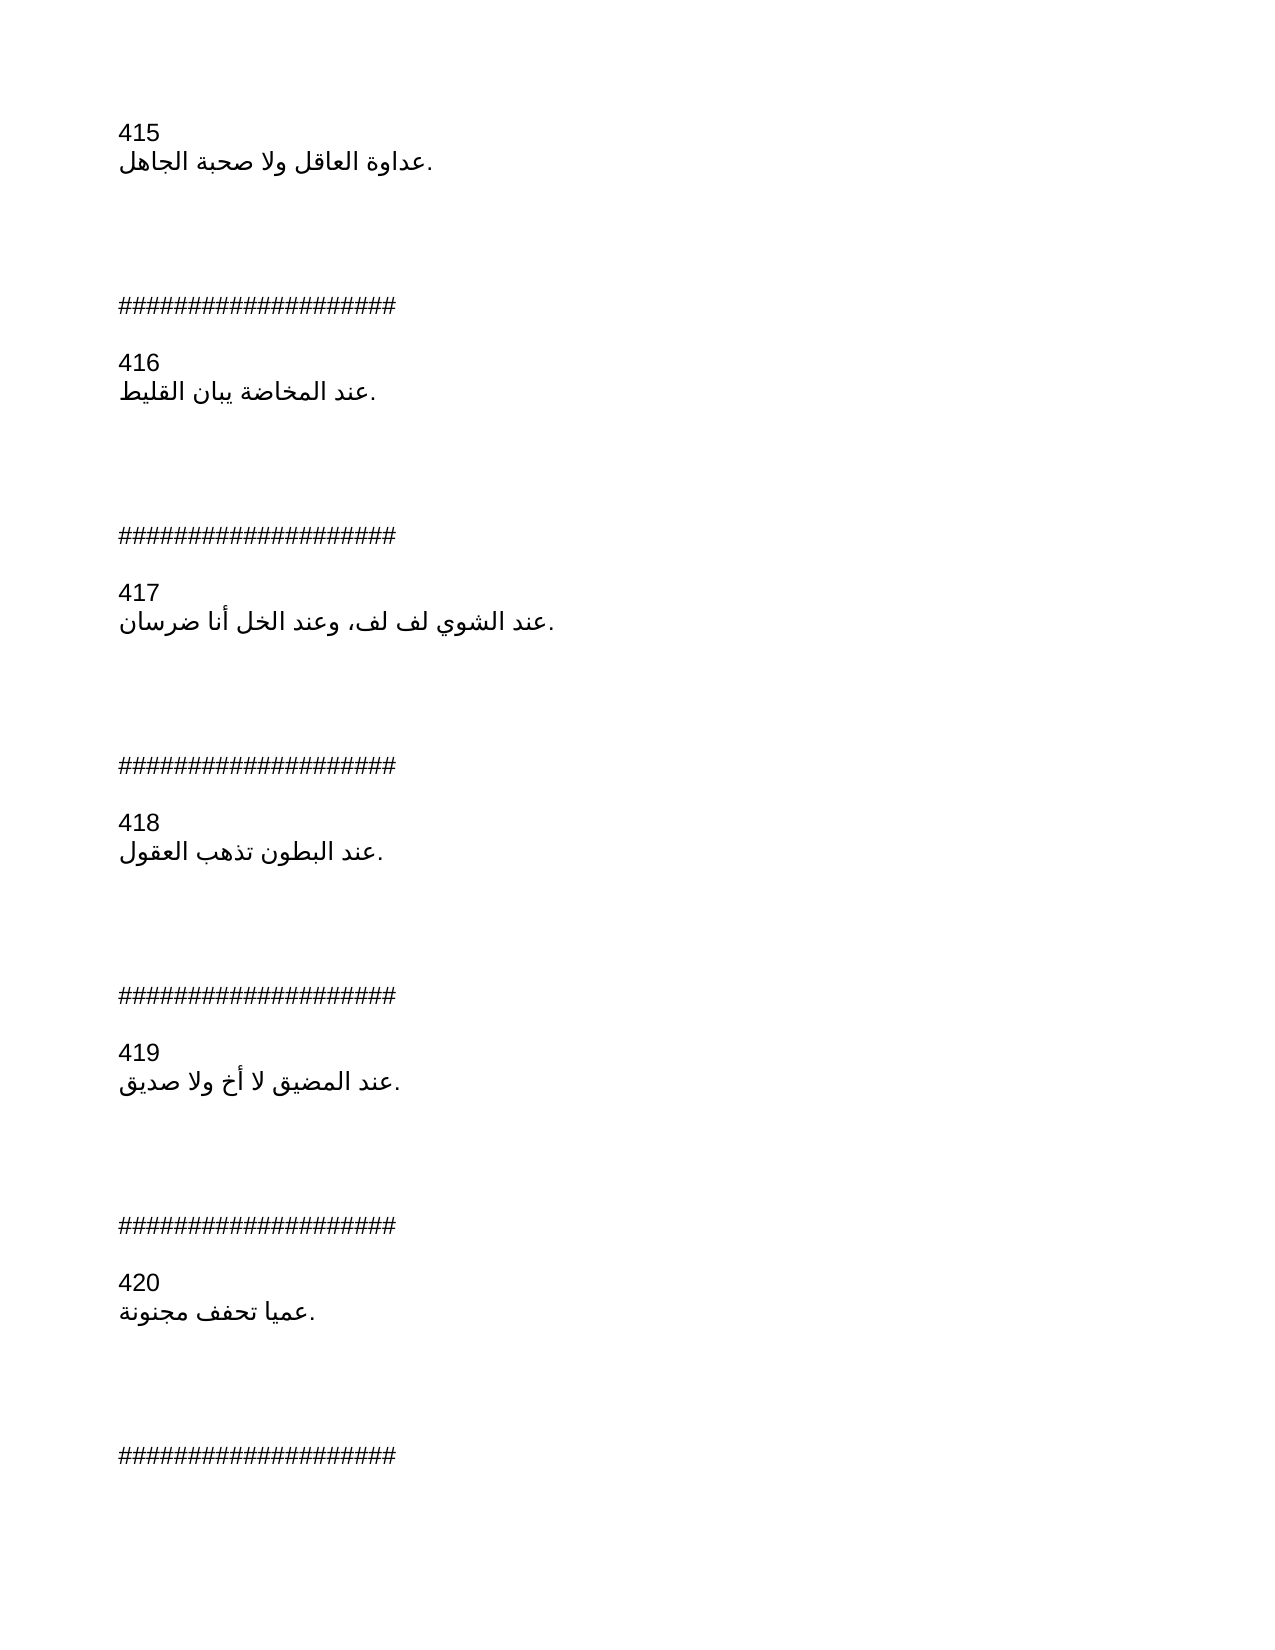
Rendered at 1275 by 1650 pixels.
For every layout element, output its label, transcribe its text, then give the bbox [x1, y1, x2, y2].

text 415 عداوة العاقل ولا صحبة الجاهل. #################### [118, 118, 1157, 348]
text 417 عند الشوي لف لف، وعند الخل أنا ضرسان. #################### [118, 578, 1157, 808]
text 416 عند المخاضة يبان القليط. #################### [118, 348, 1157, 578]
text 418 عند البطون تذهب العقول. #################### [118, 808, 1157, 1038]
text 420 عميا تحفف مجنونة. #################### [118, 1268, 1157, 1498]
text 419 عند المضيق لا أخ ولا صديق. #################### [118, 1038, 1157, 1268]
